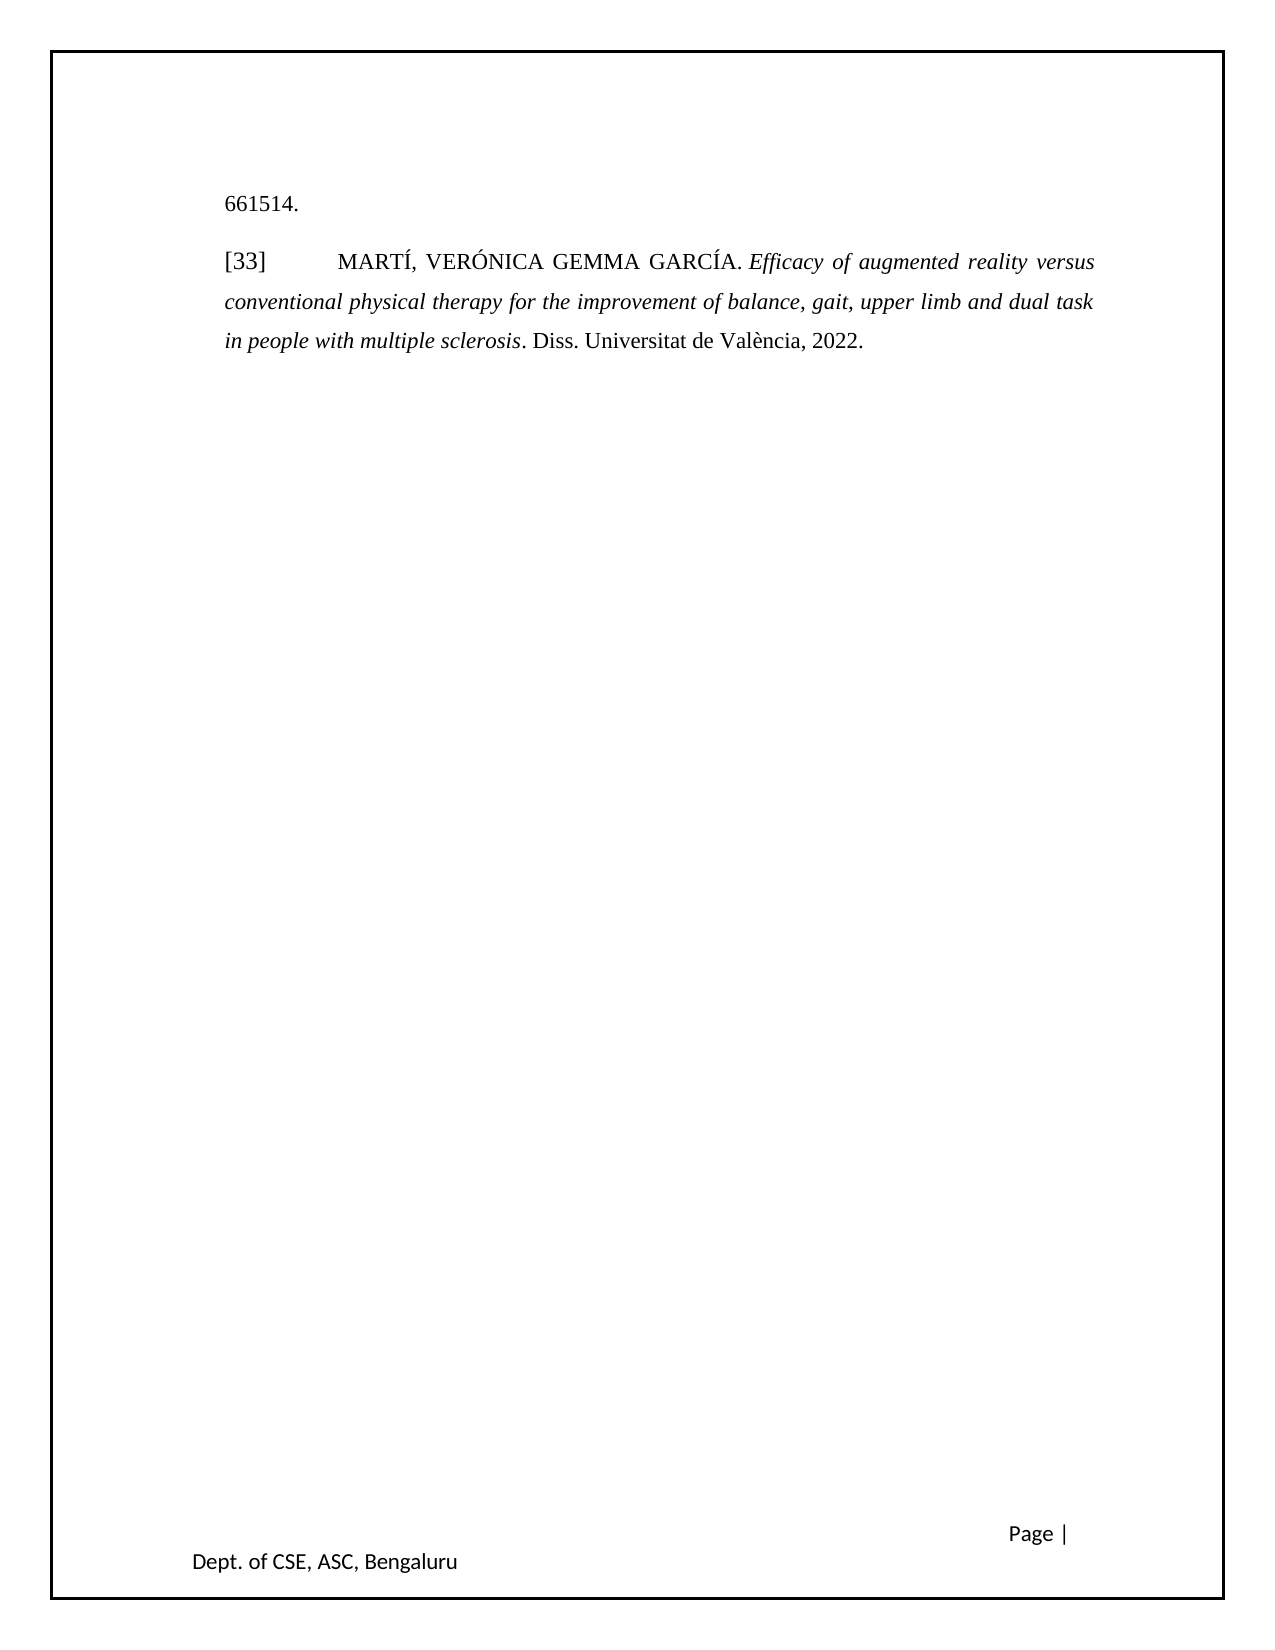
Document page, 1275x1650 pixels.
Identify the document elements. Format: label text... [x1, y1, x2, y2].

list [224, 189, 1097, 216]
list MARTÍ, VERÓNICA GEMMA GARCÍA. Efficacy of augmented reality versus conventional physical therapy for the improvement of balance, gait, upper limb and dual task in people with multiple sclerosis. Diss. Universitat de València, 2022. [224, 246, 1097, 353]
